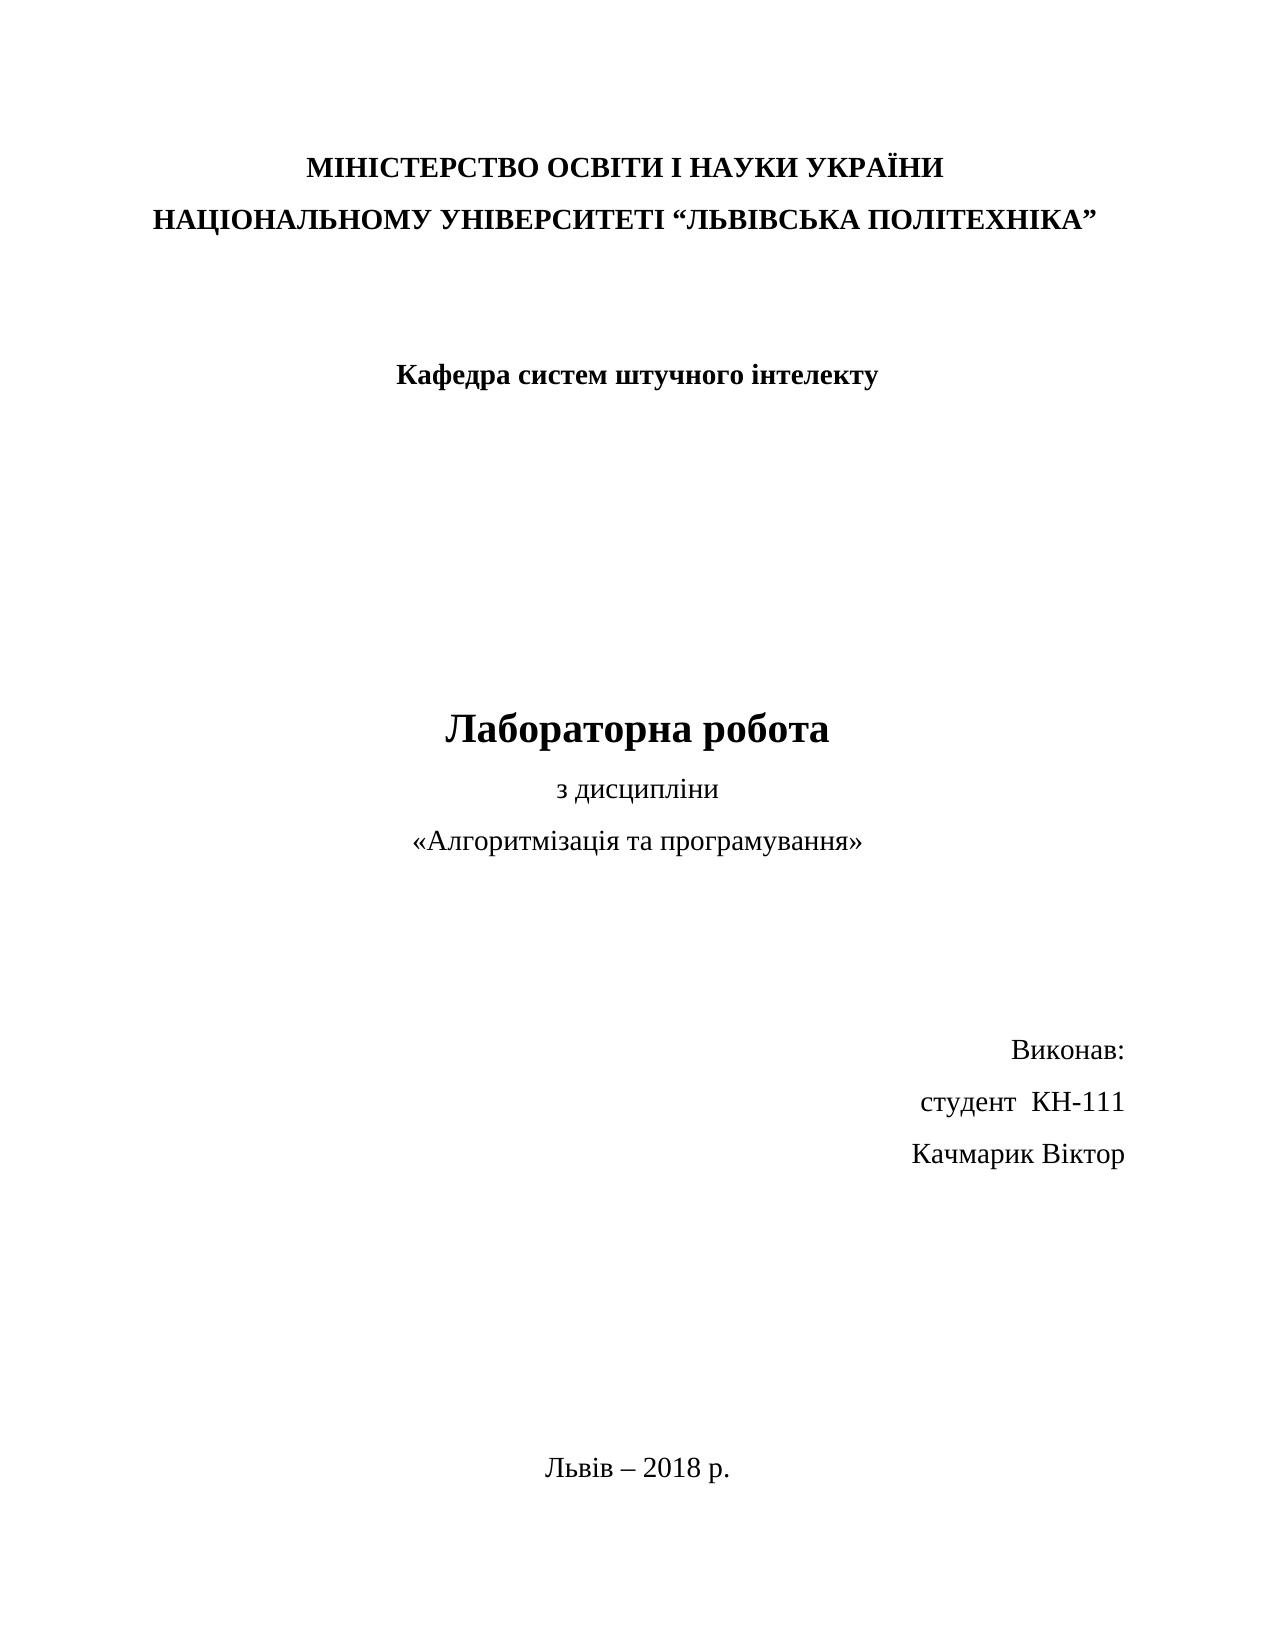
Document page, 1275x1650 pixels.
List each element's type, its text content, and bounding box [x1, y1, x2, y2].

text Львів – 2018 р. [150, 1450, 1125, 1483]
text «Алгоритмізація та програмування» [150, 823, 1125, 857]
text Кафедра систем штучного інтелекту [150, 357, 1125, 391]
text МІНІСТЕРСТВО ОСВІТИ І НАУКИ УКРАЇНИ [150, 150, 1100, 183]
text Виконав: [150, 1032, 1125, 1066]
text Лабораторна робота [150, 704, 1125, 752]
text з дисципліни [150, 771, 1125, 805]
text студент КН-111 [741, 1084, 1125, 1118]
text НАЦІОНАЛЬНОМУ УНІВЕРСИТЕТІ “ЛЬВІВСЬКА ПОЛІТЕХНІКА” [150, 202, 1100, 236]
text Качмарик Віктор [741, 1137, 1125, 1170]
